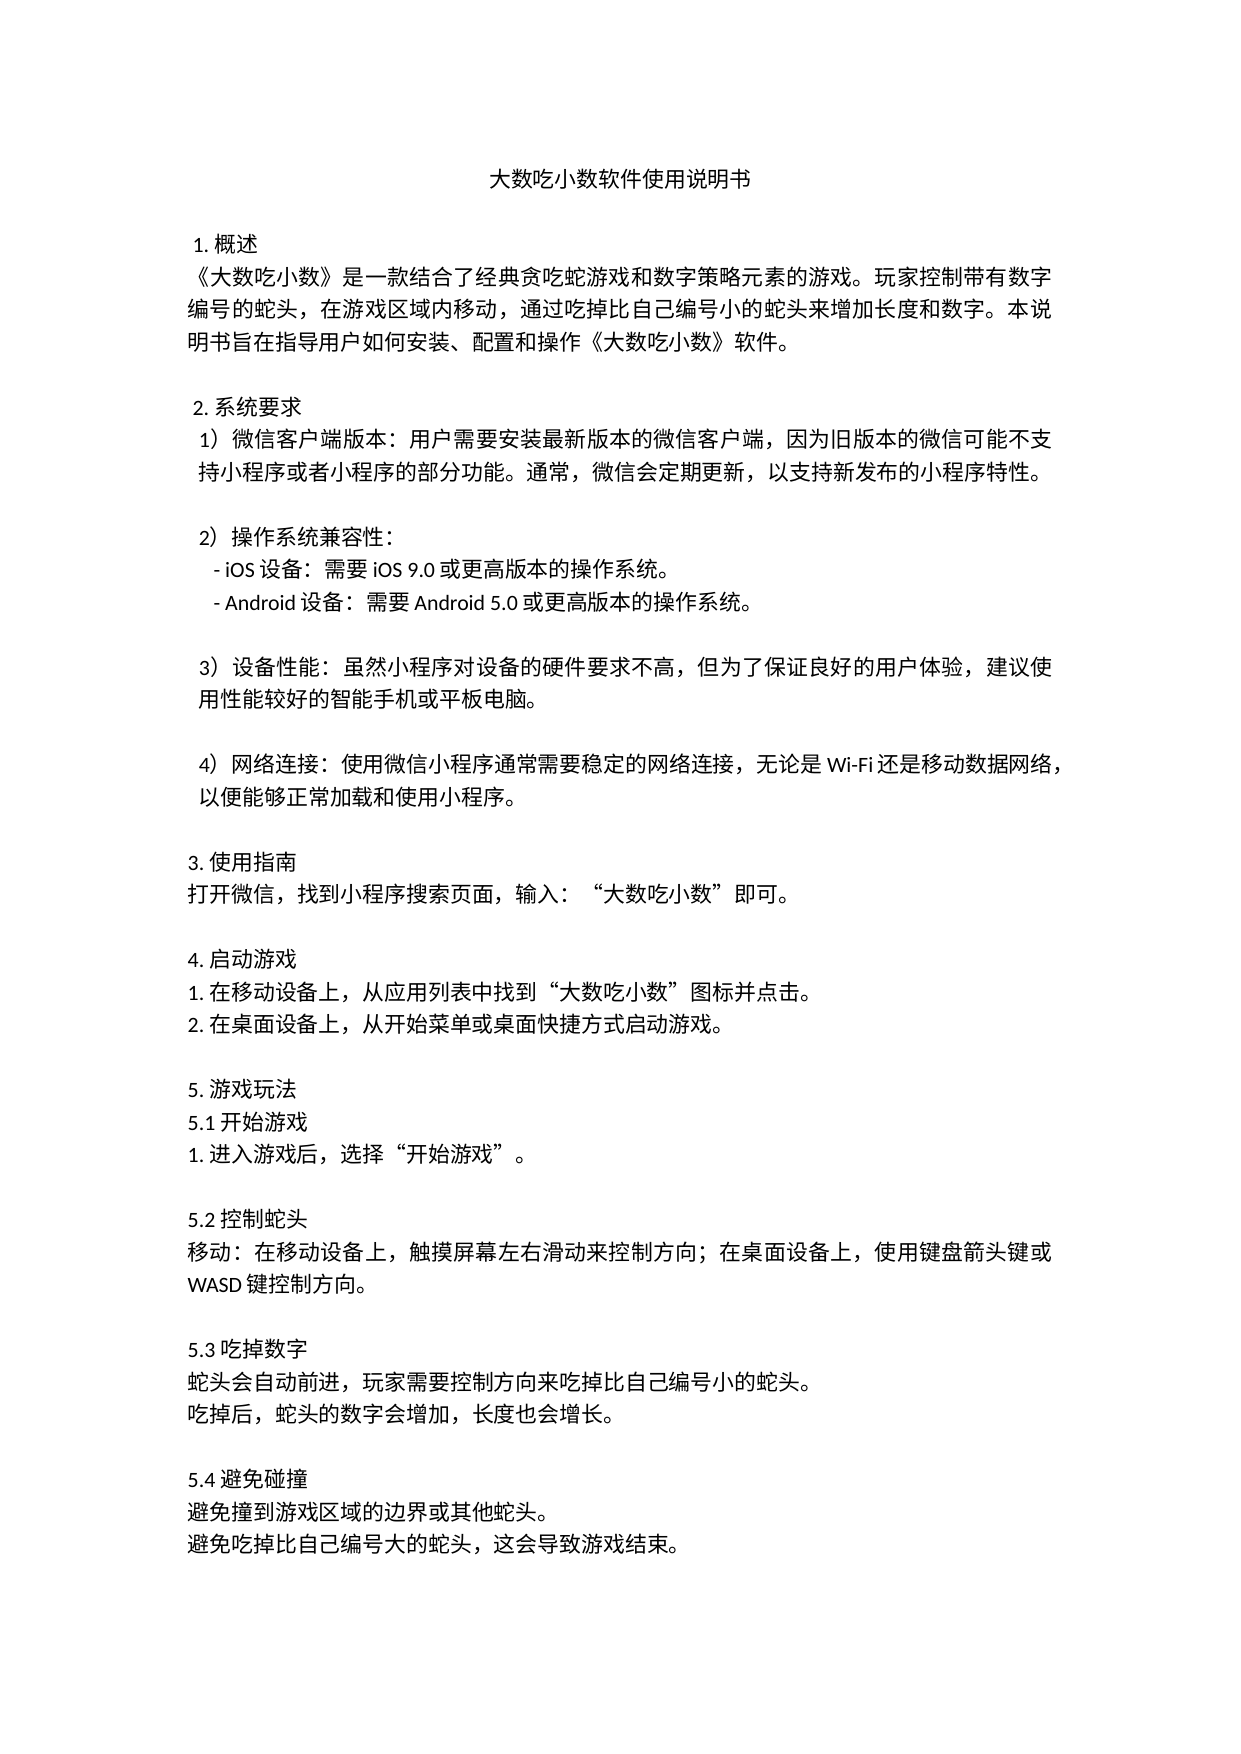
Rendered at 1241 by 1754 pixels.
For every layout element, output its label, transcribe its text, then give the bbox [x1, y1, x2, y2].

list 打开微信，找到小程序搜索页面，输入：“大数吃小数”即可。 [187, 877, 1053, 909]
text 5.1 开始游戏 [187, 1104, 1053, 1137]
text 《大数吃小数》是一款结合了经典贪吃蛇游戏和数字策略元素的游戏。玩家控制带有数字编号的蛇头，在游戏区域内移动，通过吃掉比自己编号小的蛇头来增加长度和数字。本说明书旨在指导用户如何安装、配置和操作《大数吃小数》软件。 [187, 259, 1053, 357]
text 5.4 避免碰撞 [187, 1462, 1053, 1494]
text 移动：在移动设备上，触摸屏幕左右滑动来控制方向；在桌面设备上，使用键盘箭头键或WASD键控制方向。 [187, 1234, 1053, 1299]
text 避免吃掉比自己编号大的蛇头，这会导致游戏结束。 [187, 1527, 1053, 1559]
text 2. 系统要求 [187, 389, 1053, 422]
text 蛇头会自动前进，玩家需要控制方向来吃掉比自己编号小的蛇头。 [187, 1364, 1053, 1397]
text 2. 在桌面设备上，从开始菜单或桌面快捷方式启动游戏。 [187, 1007, 1053, 1039]
text 吃掉后，蛇头的数字会增加，长度也会增长。 [187, 1397, 1053, 1429]
list - iOS设备：需要iOS 9.0或更高版本的操作系统。 [198, 552, 1053, 584]
text 1. 概述 [187, 227, 1053, 259]
list 2）操作系统兼容性： [198, 519, 1053, 552]
text 大数吃小数软件使用说明书 [187, 162, 1053, 194]
text 5.2 控制蛇头 [187, 1202, 1053, 1234]
text 5.3 吃掉数字 [187, 1332, 1053, 1364]
text 4. 启动游戏 [187, 942, 1053, 974]
text 1. 进入游戏后，选择“开始游戏”。 [187, 1137, 1053, 1169]
list 1）微信客户端版本：用户需要安装最新版本的微信客户端，因为旧版本的微信可能不支持小程序或者小程序的部分功能。通常，微信会定期更新，以支持新发布的小程序特性。 [198, 422, 1053, 487]
list 使用指南 [187, 844, 1053, 877]
list - Android设备：需要Android 5.0或更高版本的操作系统。 [198, 584, 1053, 617]
list 4）网络连接：使用微信小程序通常需要稳定的网络连接，无论是Wi-Fi还是移动数据网络，以便能够正常加载和使用小程序。 [198, 747, 1053, 812]
text 避免撞到游戏区域的边界或其他蛇头。 [187, 1494, 1053, 1527]
text 5. 游戏玩法 [187, 1072, 1053, 1104]
list 3）设备性能：虽然小程序对设备的硬件要求不高，但为了保证良好的用户体验，建议使用性能较好的智能手机或平板电脑。 [198, 649, 1053, 714]
text 1. 在移动设备上，从应用列表中找到“大数吃小数”图标并点击。 [187, 974, 1053, 1007]
